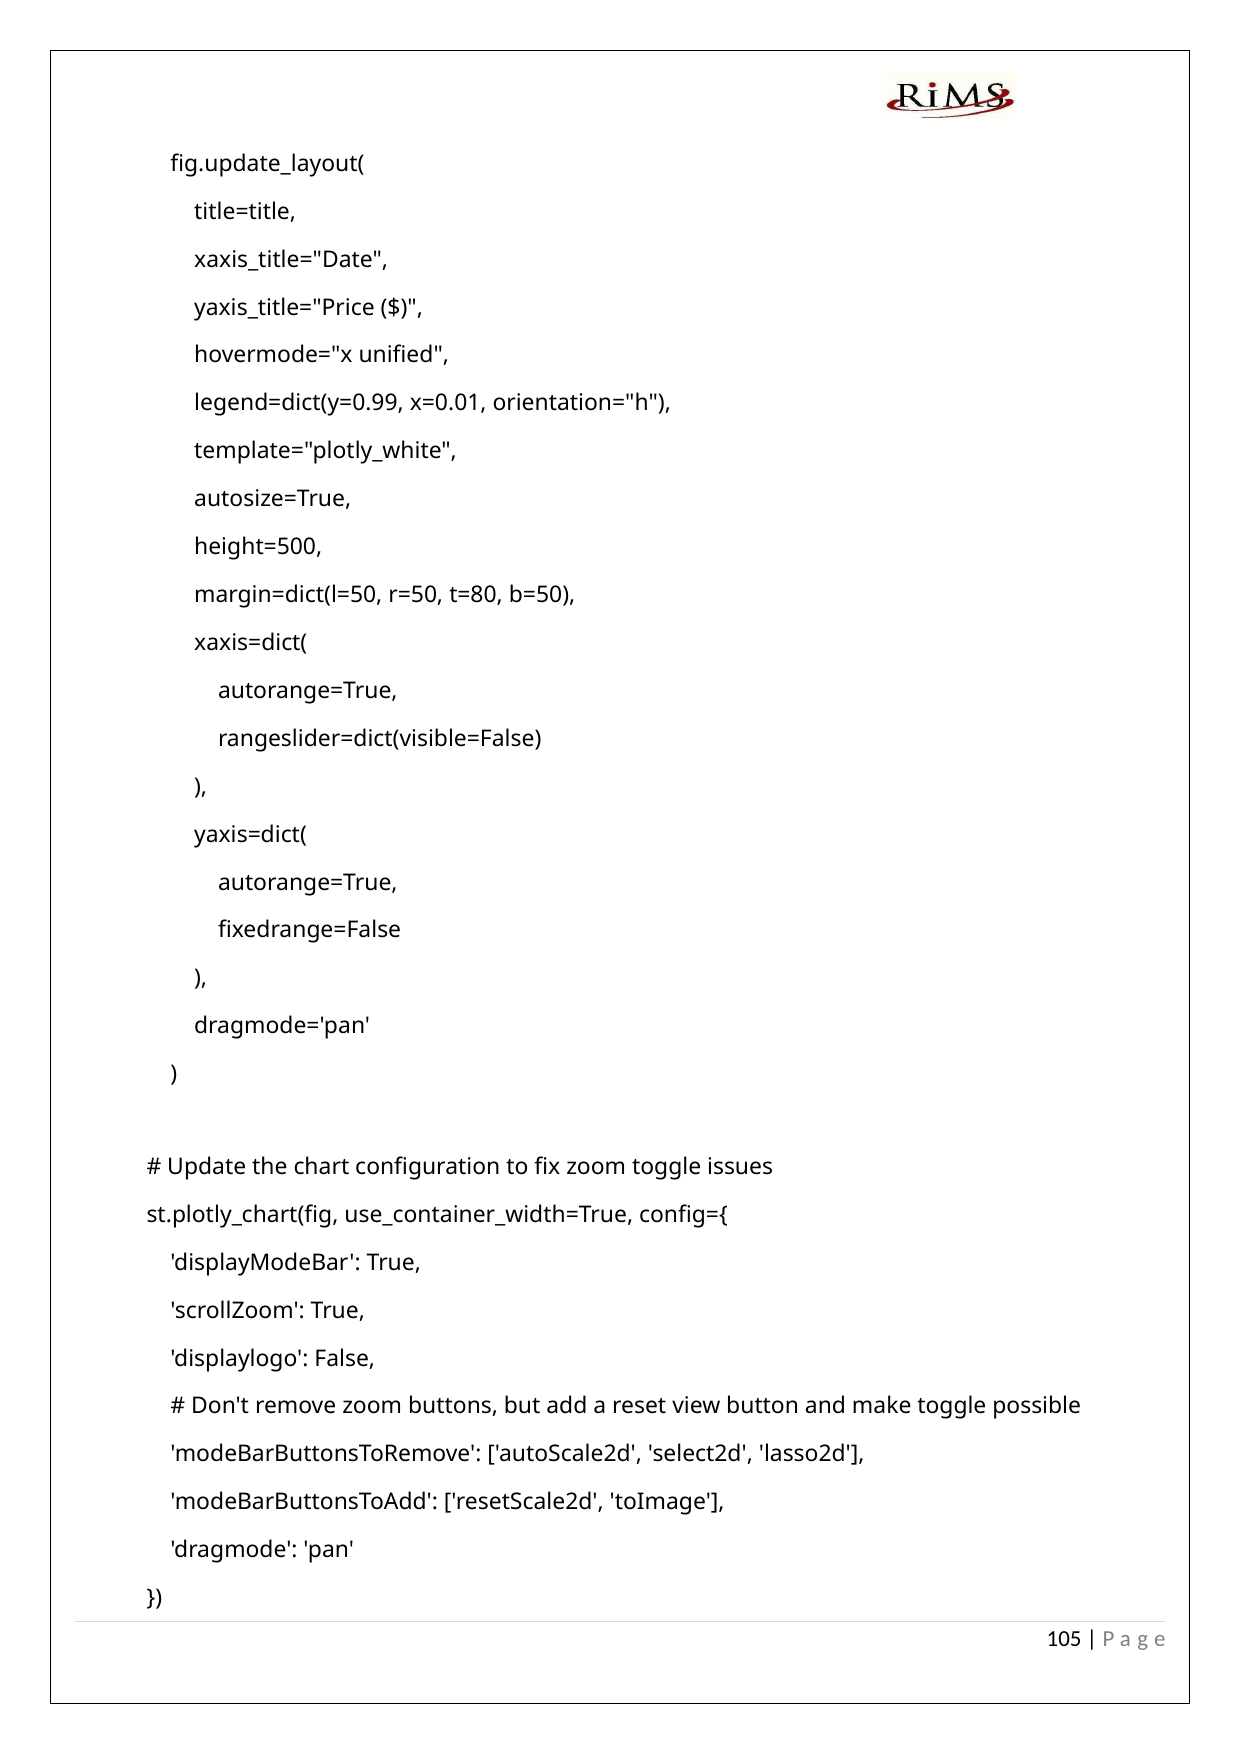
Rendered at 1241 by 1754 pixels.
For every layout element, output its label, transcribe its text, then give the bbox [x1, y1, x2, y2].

text 'modeBarButtonsToRemove': ['autoScale2d', 'select2d', 'lasso2d'], [75, 1437, 1165, 1468]
text }) [75, 1581, 1165, 1612]
text autosize=True, [75, 482, 1165, 513]
picture [881, 73, 1016, 119]
text ) [75, 1057, 1165, 1088]
text yaxis=dict( [75, 818, 1165, 849]
text 'scrollZoom': True, [75, 1293, 1165, 1325]
text # Update the chart configuration to fix zoom toggle issues [75, 1150, 1165, 1181]
text # Don't remove zoom buttons, but add a reset view button and make toggle possible [75, 1389, 1165, 1421]
text hovermode="x unified", [75, 338, 1165, 370]
text autorange=True, [75, 674, 1165, 705]
text xaxis_title="Date", [75, 243, 1165, 274]
text fig.update_layout( [75, 147, 1165, 178]
text xaxis=dict( [75, 626, 1165, 657]
text autorange=True, [75, 866, 1165, 897]
text margin=dict(l=50, r=50, t=80, b=50), [75, 578, 1165, 609]
text dragmode='pan' [75, 1009, 1165, 1041]
text 'modeBarButtonsToAdd': ['resetScale2d', 'toImage'], [75, 1485, 1165, 1516]
text 'dragmode': 'pan' [75, 1533, 1165, 1564]
text ), [75, 770, 1165, 801]
text title=title, [75, 195, 1165, 226]
text legend=dict(y=0.99, x=0.01, orientation="h"), [75, 386, 1165, 418]
text fixedrange=False [75, 913, 1165, 945]
text height=500, [75, 530, 1165, 561]
text rangeslider=dict(visible=False) [75, 722, 1165, 753]
text template="plotly_white", [75, 434, 1165, 466]
text 'displaylogo': False, [75, 1341, 1165, 1373]
text yaxis_title="Price ($)", [75, 291, 1165, 322]
text ), [75, 961, 1165, 993]
text 'displayModeBar': True, [75, 1246, 1165, 1277]
text st.plotly_chart(fig, use_container_width=True, config={ [75, 1198, 1165, 1229]
